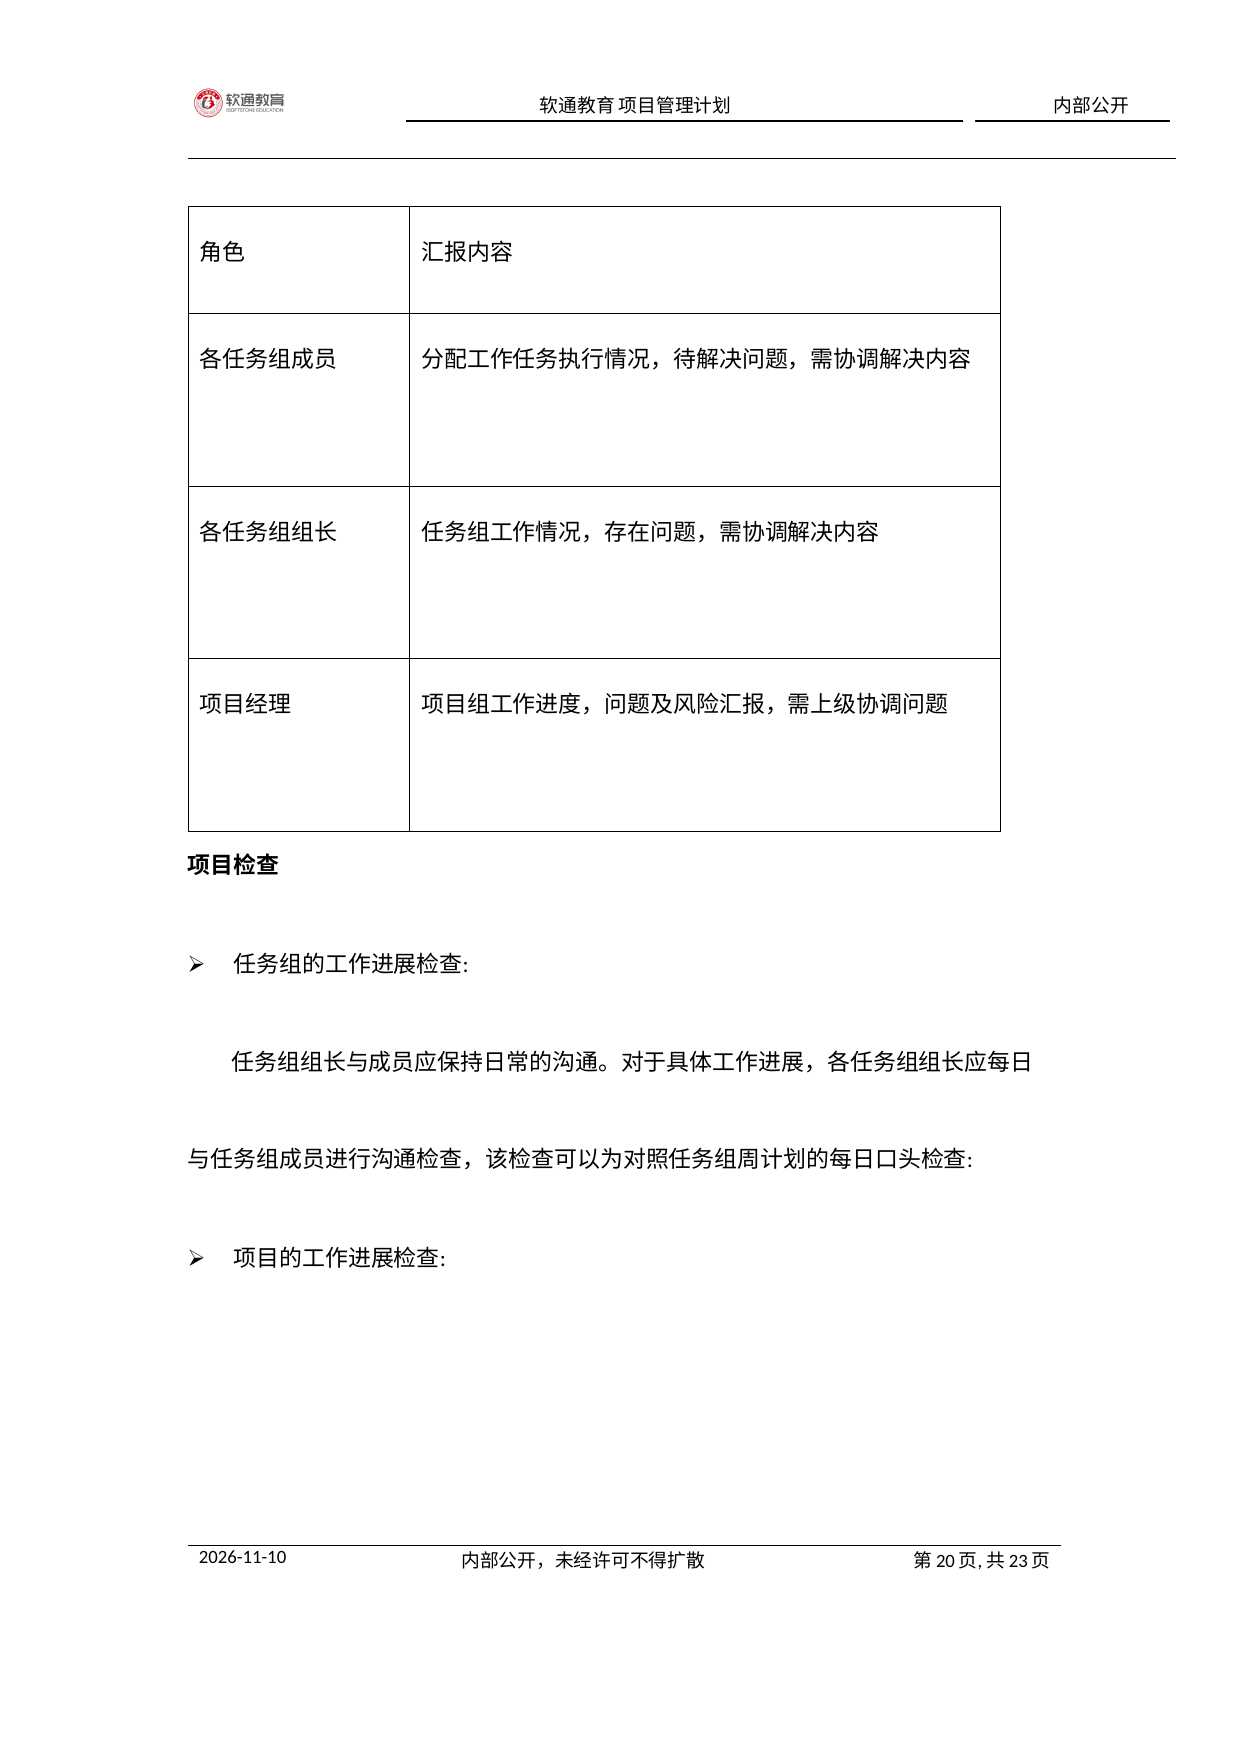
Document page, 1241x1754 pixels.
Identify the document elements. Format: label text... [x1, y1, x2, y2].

list 任务组的工作进展检查: [187, 930, 1053, 995]
table_header 角色 [189, 207, 409, 313]
table_cell 项目组工作进度，问题及风险汇报，需上级协调问题 [410, 659, 1000, 831]
table_cell 各任务组成员 [189, 314, 409, 486]
table_header 汇报内容 [410, 207, 1000, 313]
list 项目的工作进展检查: [187, 1224, 1053, 1289]
table_cell 项目经理 [189, 659, 409, 831]
table_cell 各任务组组长 [189, 487, 409, 658]
table_cell 分配工作任务执行情况，待解决问题，需协调解决内容 [410, 314, 1000, 486]
text 任务组组长与成员应保持日常的沟通。对于具体工作进展，各任务组组长应每日与任务组成员进行沟通检查，该检查可以为对照任务组周计划的每日口头检查: [187, 1028, 1053, 1191]
table_cell 任务组工作情况，存在问题，需协调解决内容 [410, 487, 1000, 658]
picture [193, 88, 284, 118]
text 项目检查 [187, 832, 1053, 897]
